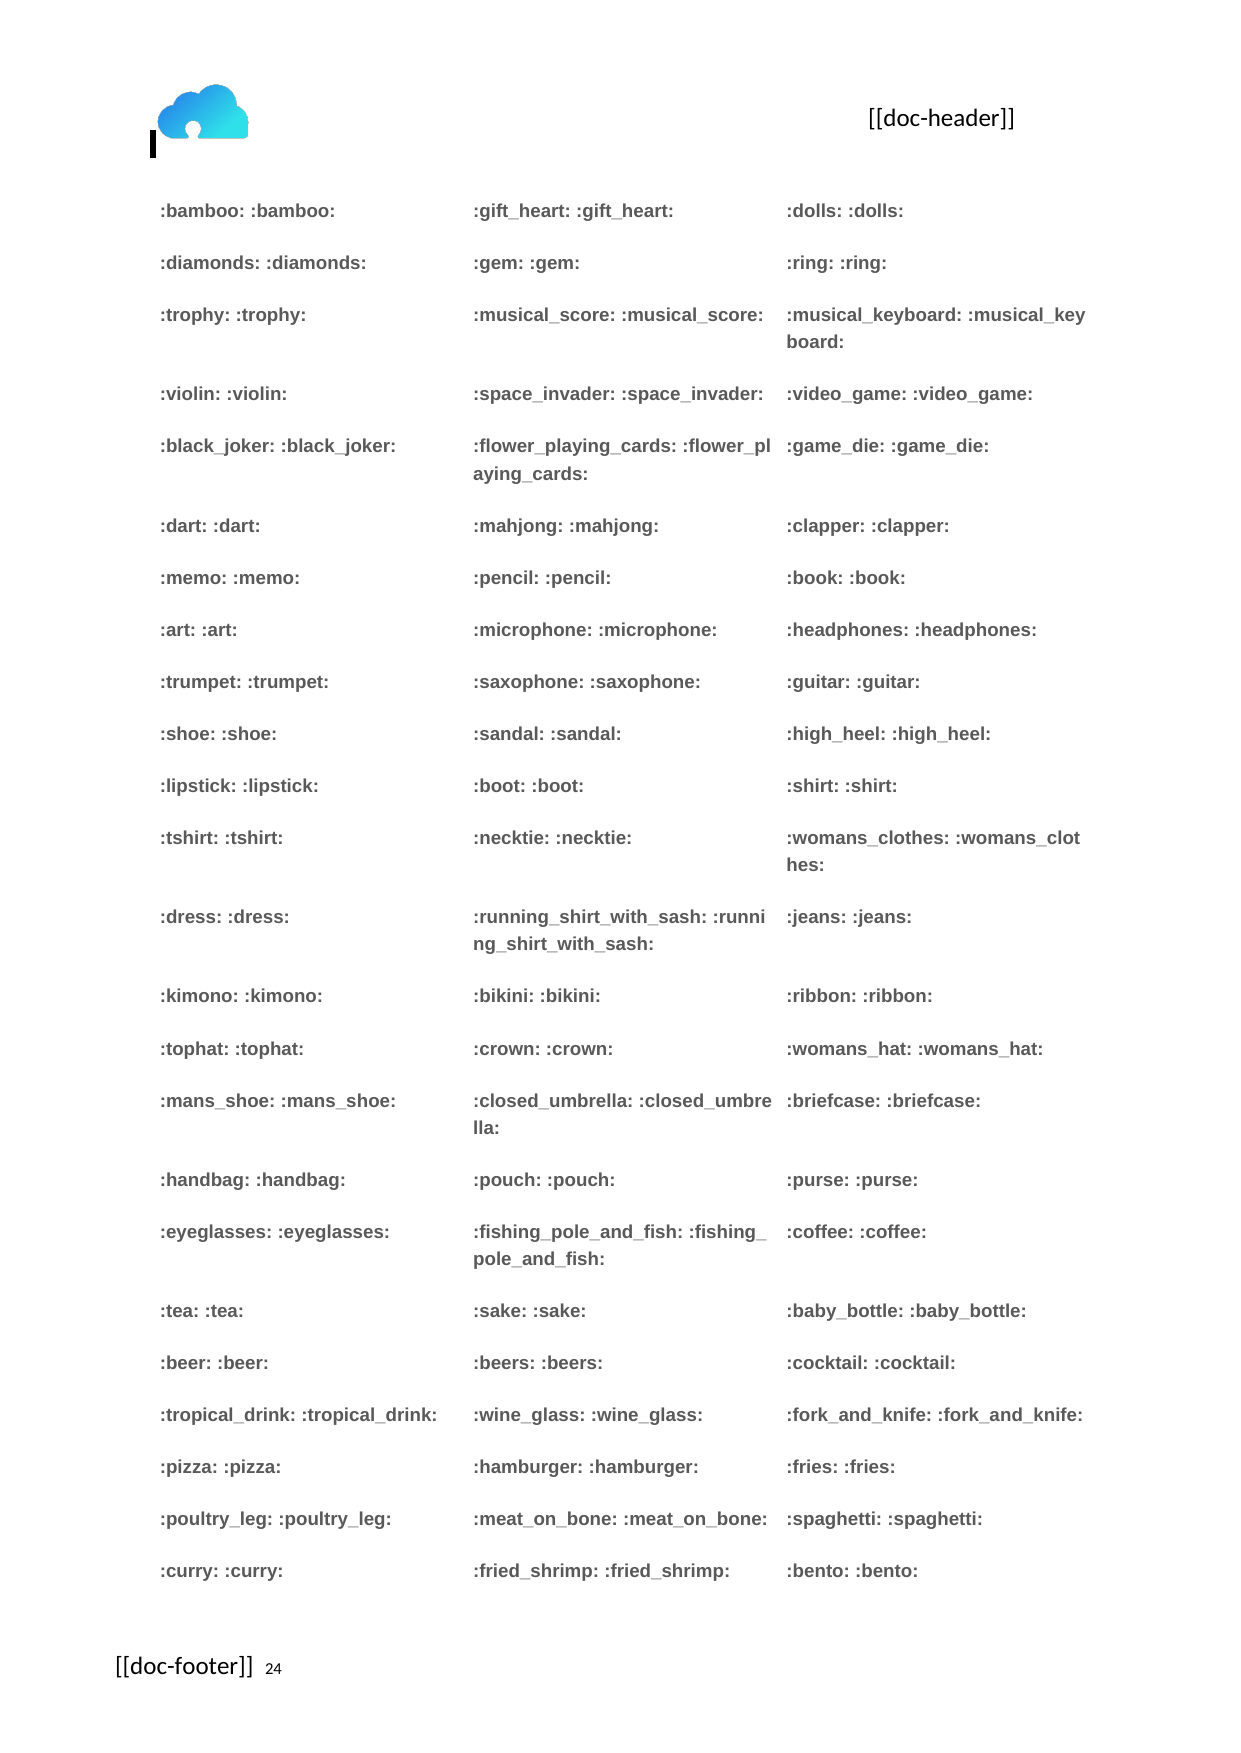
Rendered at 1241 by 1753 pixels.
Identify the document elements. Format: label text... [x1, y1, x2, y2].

table_cell :ribbon: :ribbon: [781, 969, 1094, 1021]
table_cell :tropical_drink: :tropical_drink: [154, 1388, 467, 1439]
table_cell :ring: :ring: [781, 235, 1094, 287]
table_cell :book: :book: [781, 550, 1094, 602]
table_cell :high_heel: :high_heel: [781, 706, 1094, 758]
table_cell :mans_shoe: :mans_shoe: [154, 1073, 467, 1152]
table_cell :sandal: :sandal: [468, 706, 781, 758]
table_cell :video_game: :video_game: [781, 367, 1094, 419]
table_cell :guitar: :guitar: [781, 654, 1094, 706]
table_cell :shirt: :shirt: [781, 758, 1094, 810]
table_cell :shoe: :shoe: [154, 706, 467, 758]
table_cell :fries: :fries: [781, 1440, 1094, 1492]
table_cell :jeans: :jeans: [781, 890, 1094, 969]
table_cell :pouch: :pouch: [468, 1152, 781, 1204]
table_cell :cocktail: :cocktail: [781, 1335, 1094, 1387]
table_cell :kimono: :kimono: [154, 969, 467, 1021]
table_cell :trumpet: :trumpet: [154, 654, 467, 706]
table_cell :pencil: :pencil: [468, 550, 781, 602]
table_cell :dress: :dress: [154, 890, 467, 969]
table_cell :purse: :purse: [781, 1152, 1094, 1204]
table_cell :bento: :bento: [781, 1544, 1094, 1596]
table_cell :boot: :boot: [468, 758, 781, 810]
table_cell :curry: :curry: [154, 1544, 467, 1596]
table_cell :fishing_pole_and_fish: :fishing_pole_and_fish: [468, 1204, 781, 1283]
table_header :dolls: :dolls: [781, 183, 1094, 235]
picture [156, 73, 249, 153]
table_cell :womans_clothes: :womans_clothes: [781, 810, 1094, 889]
table_cell :black_joker: :black_joker: [154, 419, 467, 498]
table_cell :lipstick: :lipstick: [154, 758, 467, 810]
table_cell :tea: :tea: [154, 1283, 467, 1335]
table_cell :briefcase: :briefcase: [781, 1073, 1094, 1152]
table_cell :fried_shrimp: :fried_shrimp: [468, 1544, 781, 1596]
table_cell :wine_glass: :wine_glass: [468, 1388, 781, 1439]
table_cell :baby_bottle: :baby_bottle: [781, 1283, 1094, 1335]
table_header :gift_heart: :gift_heart: [468, 183, 781, 235]
table_cell :hamburger: :hamburger: [468, 1440, 781, 1492]
table_cell :pizza: :pizza: [154, 1440, 467, 1492]
table_cell :meat_on_bone: :meat_on_bone: [468, 1492, 781, 1544]
table_cell :crown: :crown: [468, 1021, 781, 1073]
table_cell :tophat: :tophat: [154, 1021, 467, 1073]
table_cell :memo: :memo: [154, 550, 467, 602]
table_cell :musical_keyboard: :musical_keyboard: [781, 288, 1094, 367]
table_cell :gem: :gem: [468, 235, 781, 287]
table_cell :clapper: :clapper: [781, 498, 1094, 550]
table_cell :poultry_leg: :poultry_leg: [154, 1492, 467, 1544]
table_cell :flower_playing_cards: :flower_playing_cards: [468, 419, 781, 498]
table_cell :beers: :beers: [468, 1335, 781, 1387]
table_cell :microphone: :microphone: [468, 602, 781, 654]
table_cell :coffee: :coffee: [781, 1204, 1094, 1283]
table_cell :spaghetti: :spaghetti: [781, 1492, 1094, 1544]
table_cell :tshirt: :tshirt: [154, 810, 467, 889]
table_cell :handbag: :handbag: [154, 1152, 467, 1204]
table_cell :game_die: :game_die: [781, 419, 1094, 498]
table_cell :dart: :dart: [154, 498, 467, 550]
table_cell :sake: :sake: [468, 1283, 781, 1335]
table_cell :trophy: :trophy: [154, 288, 467, 367]
table_cell :closed_umbrella: :closed_umbrella: [468, 1073, 781, 1152]
table_cell :diamonds: :diamonds: [154, 235, 467, 287]
table_cell :bikini: :bikini: [468, 969, 781, 1021]
table_cell :eyeglasses: :eyeglasses: [154, 1204, 467, 1283]
table_cell :violin: :violin: [154, 367, 467, 419]
table_cell :headphones: :headphones: [781, 602, 1094, 654]
table_cell :beer: :beer: [154, 1335, 467, 1387]
table_cell :fork_and_knife: :fork_and_knife: [781, 1388, 1094, 1439]
table_cell :space_invader: :space_invader: [468, 367, 781, 419]
table_cell :mahjong: :mahjong: [468, 498, 781, 550]
table_cell :running_shirt_with_sash: :running_shirt_with_sash: [468, 890, 781, 969]
table_cell :art: :art: [154, 602, 467, 654]
table_cell :saxophone: :saxophone: [468, 654, 781, 706]
table_cell :musical_score: :musical_score: [468, 288, 781, 367]
table_cell :womans_hat: :womans_hat: [781, 1021, 1094, 1073]
table_header :bamboo: :bamboo: [154, 183, 467, 235]
table_cell :necktie: :necktie: [468, 810, 781, 889]
